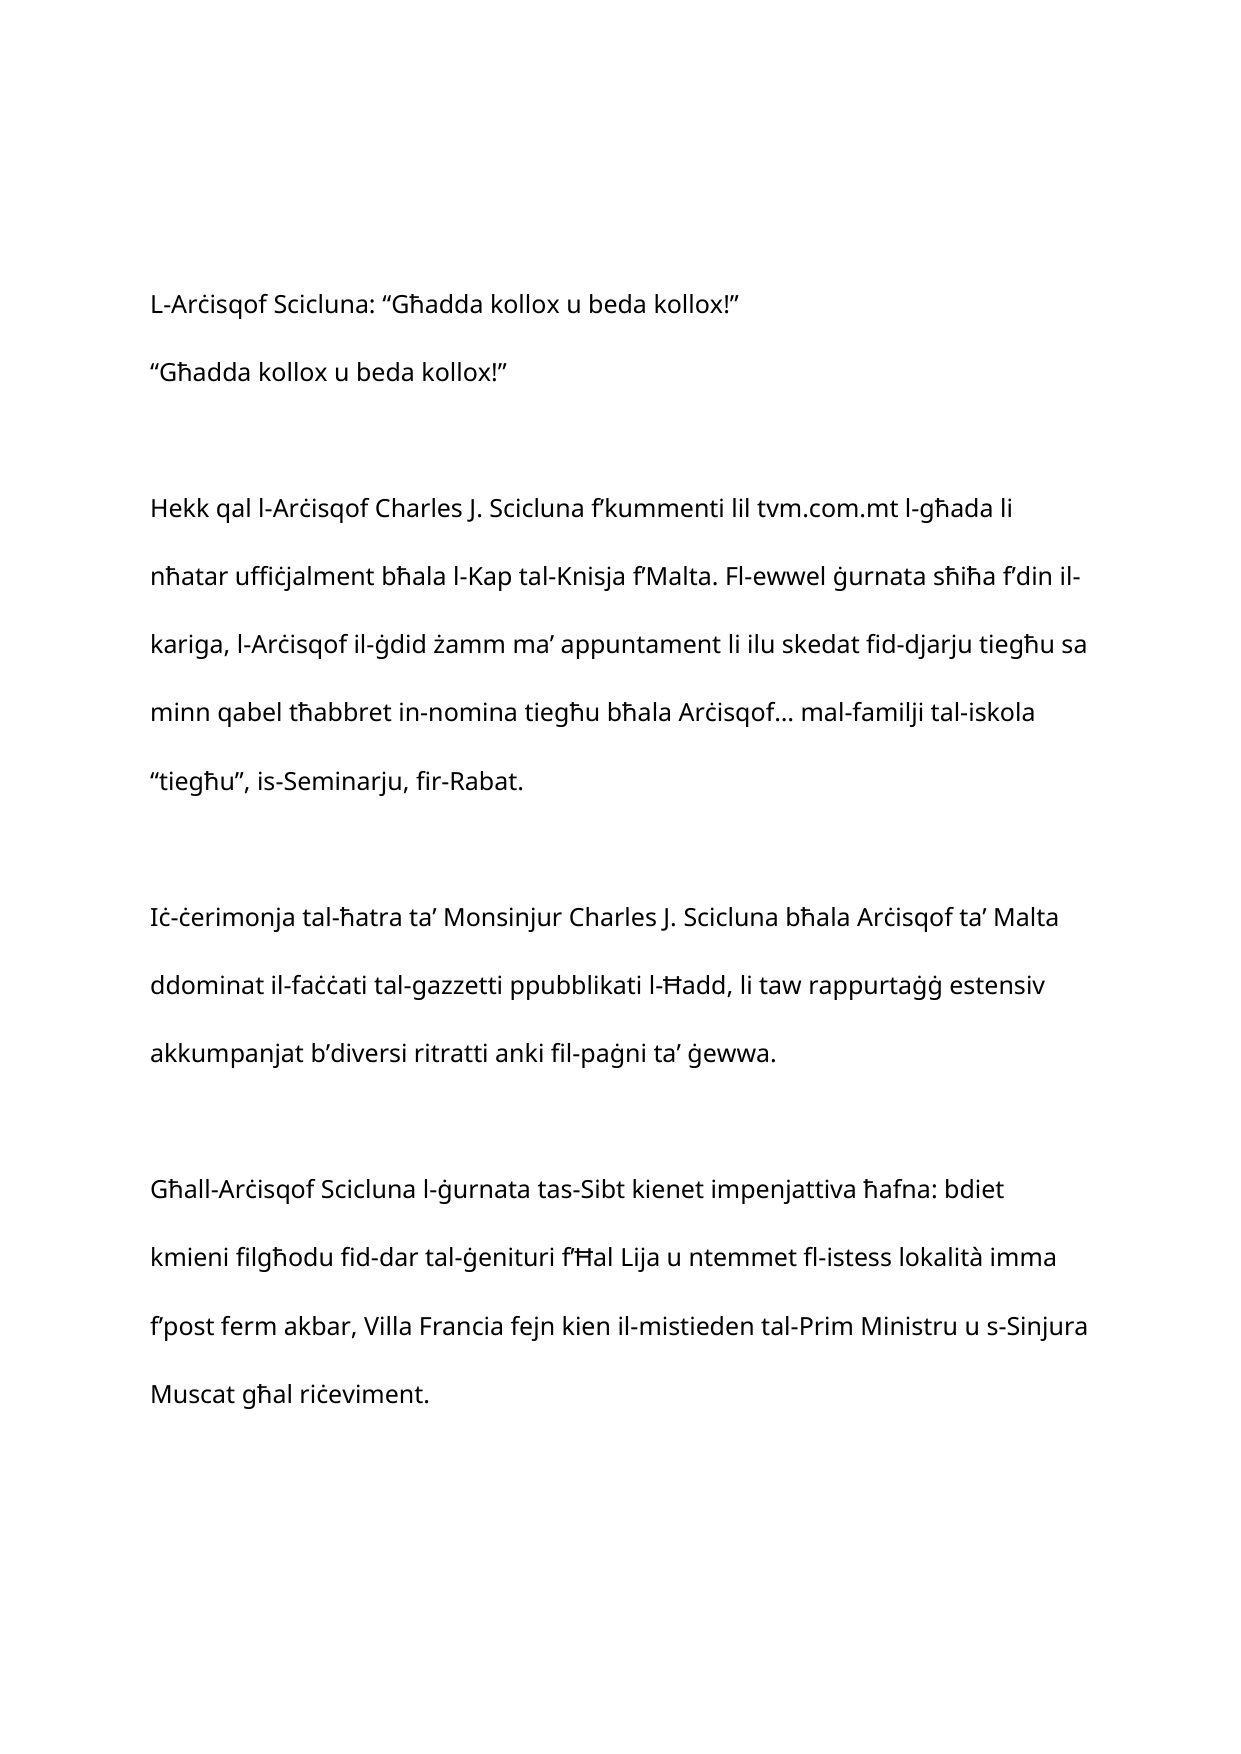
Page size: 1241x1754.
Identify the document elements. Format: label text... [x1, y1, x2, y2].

text Iċ-ċerimonja tal-ħatra ta’ Monsinjur Charles J. Scicluna bħala Arċisqof ta’ Malta ddominat il-faċċati tal-gazzetti ppubblikati l-Ħadd, li taw rappurtaġġ estensiv akkumpanjat b’diversi ritratti anki fil-paġni ta’ ġewwa. [150, 899, 1090, 1070]
text Hekk qal l-Arċisqof Charles J. Scicluna f’kummenti lil tvm.com.mt l-għada li nħatar uffiċjalment bħala l-Kap tal-Knisja f’Malta. Fl-ewwel ġurnata sħiħa f’din il-kariga, l-Arċisqof il-ġdid żamm ma’ appuntament li ilu skedat fid-djarju tiegħu sa minn qabel tħabbret in-nomina tiegħu bħala Arċisqof… mal-familji tal-iskola “tiegħu”, is-Seminarju, fir-Rabat. [150, 491, 1090, 797]
text Għall-Arċisqof Scicluna l-ġurnata tas-Sibt kienet impenjattiva ħafna: bdiet kmieni filgħodu fid-dar tal-ġenituri f’Ħal Lija u ntemmet fl-istess lokalità imma f’post ferm akbar, Villa Francia fejn kien il-mistieden tal-Prim Ministru u s-Sinjura Muscat għal riċeviment. [150, 1172, 1090, 1410]
text “Għadda kollox u beda kollox!” [150, 354, 1090, 388]
text L-Arċisqof Scicluna: “Għadda kollox u beda kollox!” [150, 286, 1090, 320]
